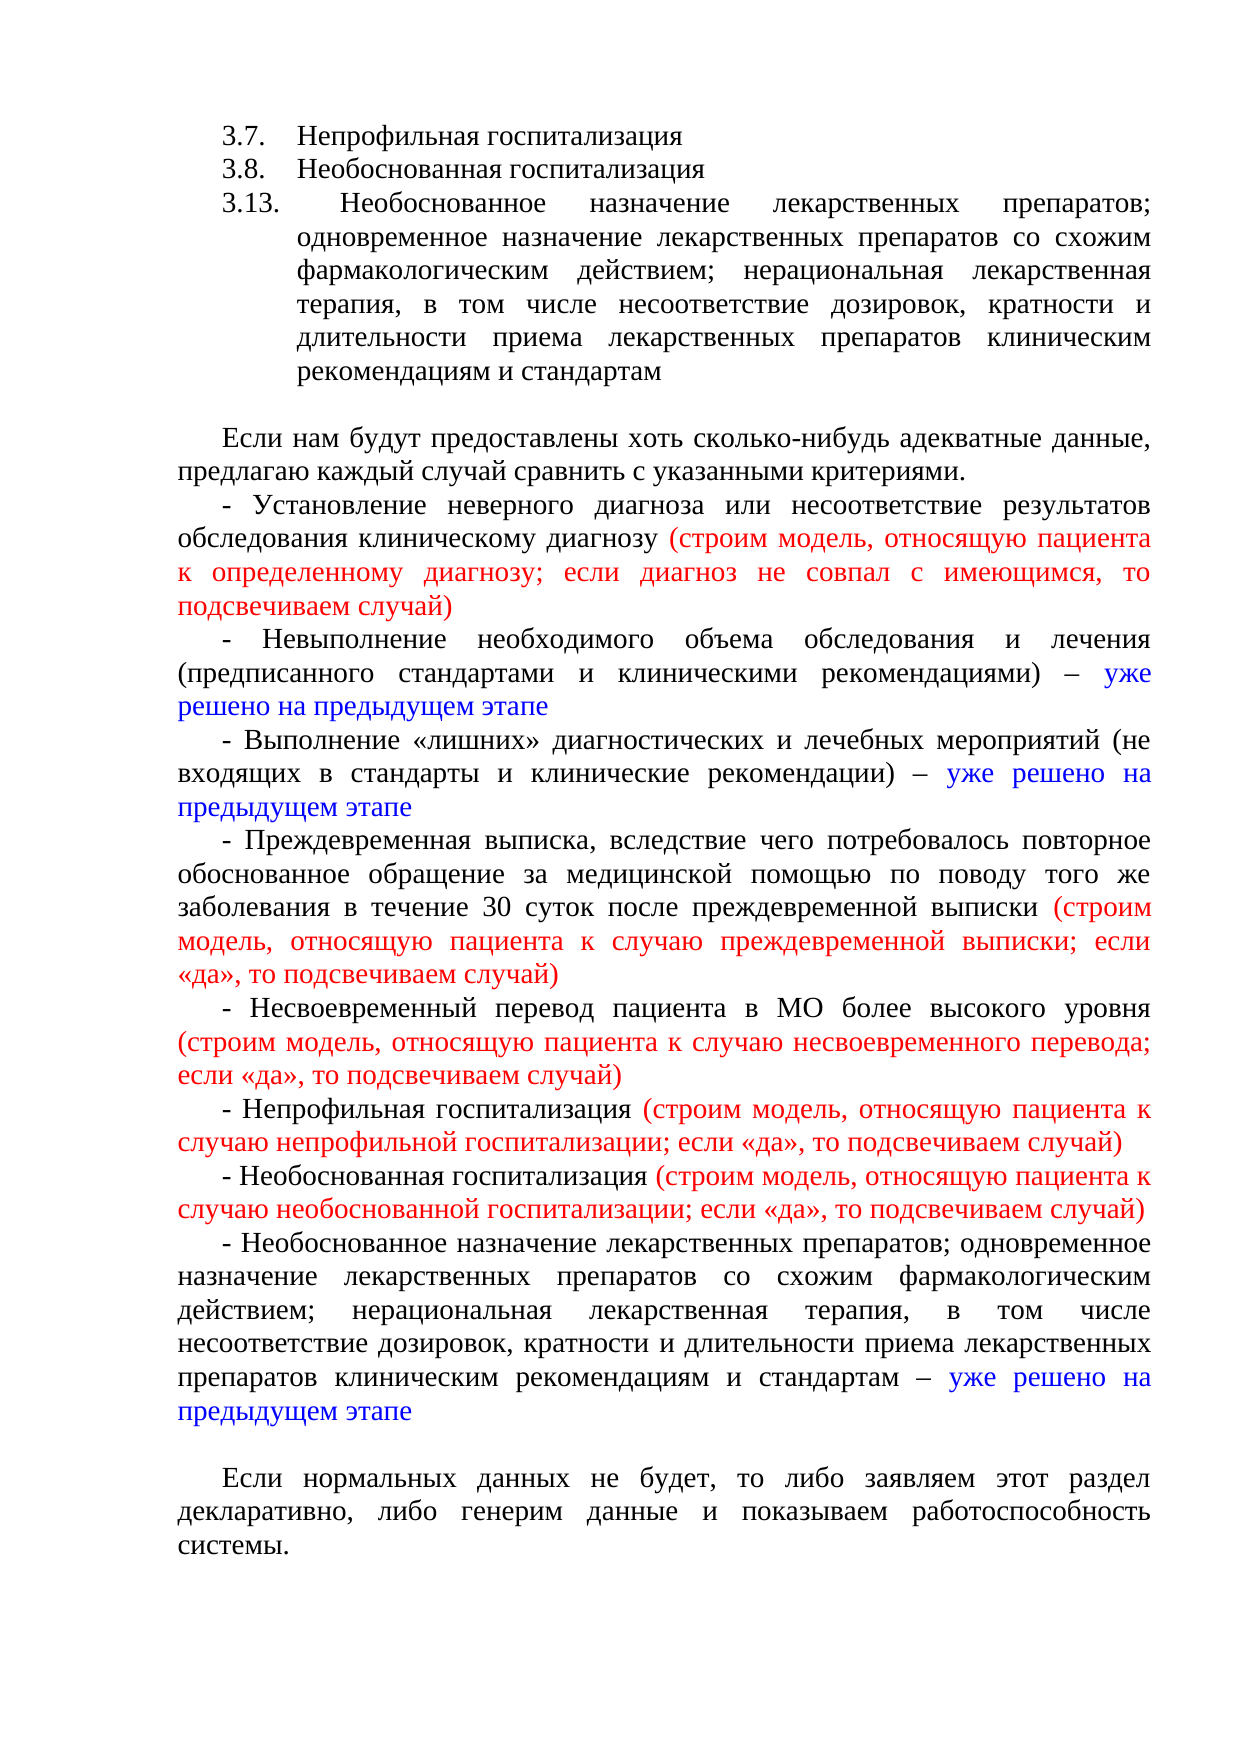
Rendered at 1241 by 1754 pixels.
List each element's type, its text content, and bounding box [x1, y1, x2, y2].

text - Выполнение «лишних» диагностических и лечебных мероприятий (не входящих в стандарты и клинические рекомендации) – уже решено на предыдущем этапе [177, 722, 1152, 822]
text Если нормальных данных не будет, то либо заявляем этот раздел декларативно, либо генерим данные и показываем работоспособность системы. [177, 1460, 1152, 1560]
text - Невыполнение необходимого объема обследования и лечения (предписанного стандартами и клиническими рекомендациями) – уже решено на предыдущем этапе [177, 621, 1152, 722]
text - Непрофильная госпитализация (строим модель, относящую пациента к случаю непрофильной госпитализации; если «да», то подсвечиваем случай) [177, 1091, 1152, 1158]
text Если нам будут предоставлены хоть сколько-нибудь адекватные данные, предлагаю каждый случай сравнить с указанными критериями. [177, 420, 1152, 487]
text - Необоснованное назначение лекарственных препаратов; одновременное назначение лекарственных препаратов со схожим фармакологическим действием; нерациональная лекарственная терапия, в том числе несоответствие дозировок, кратности и длительности приема лекарственных препаратов клиническим рекомендациям и стандартам – уже решено на предыдущем этапе [177, 1225, 1152, 1426]
text - Необоснованная госпитализация (строим модель, относящую пациента к случаю необоснованной госпитализации; если «да», то подсвечиваем случай) [177, 1158, 1152, 1225]
text - Преждевременная выписка, вследствие чего потребовалось повторное обоснованное обращение за медицинской помощью по поводу того же заболевания в течение 30 суток после преждевременной выписки (строим модель, относящую пациента к случаю преждевременной выписки; если «да», то подсвечиваем случай) [177, 822, 1152, 990]
text - Несвоевременный перевод пациента в МО более высокого уровня (строим модель, относящую пациента к случаю несвоевременного перевода; если «да», то подсвечиваем случай) [177, 990, 1152, 1091]
text - Установление неверного диагноза или несоответствие результатов обследования клиническому диагнозу (строим модель, относящую пациента к определенному диагнозу; если диагноз не совпал с имеющимся, то подсвечиваем случай) [177, 487, 1152, 621]
list Необоснованная госпитализация [222, 152, 1152, 185]
list Необоснованное назначение лекарственных препаратов; одновременное назначение лекарственных препаратов со схожим фармакологическим действием; нерациональная лекарственная терапия, в том числе несоответствие дозировок, кратности и длительности приема лекарственных препаратов клиническим рекомендациям и стандартам [222, 185, 1152, 386]
list Непрофильная госпитализация [222, 118, 1152, 152]
